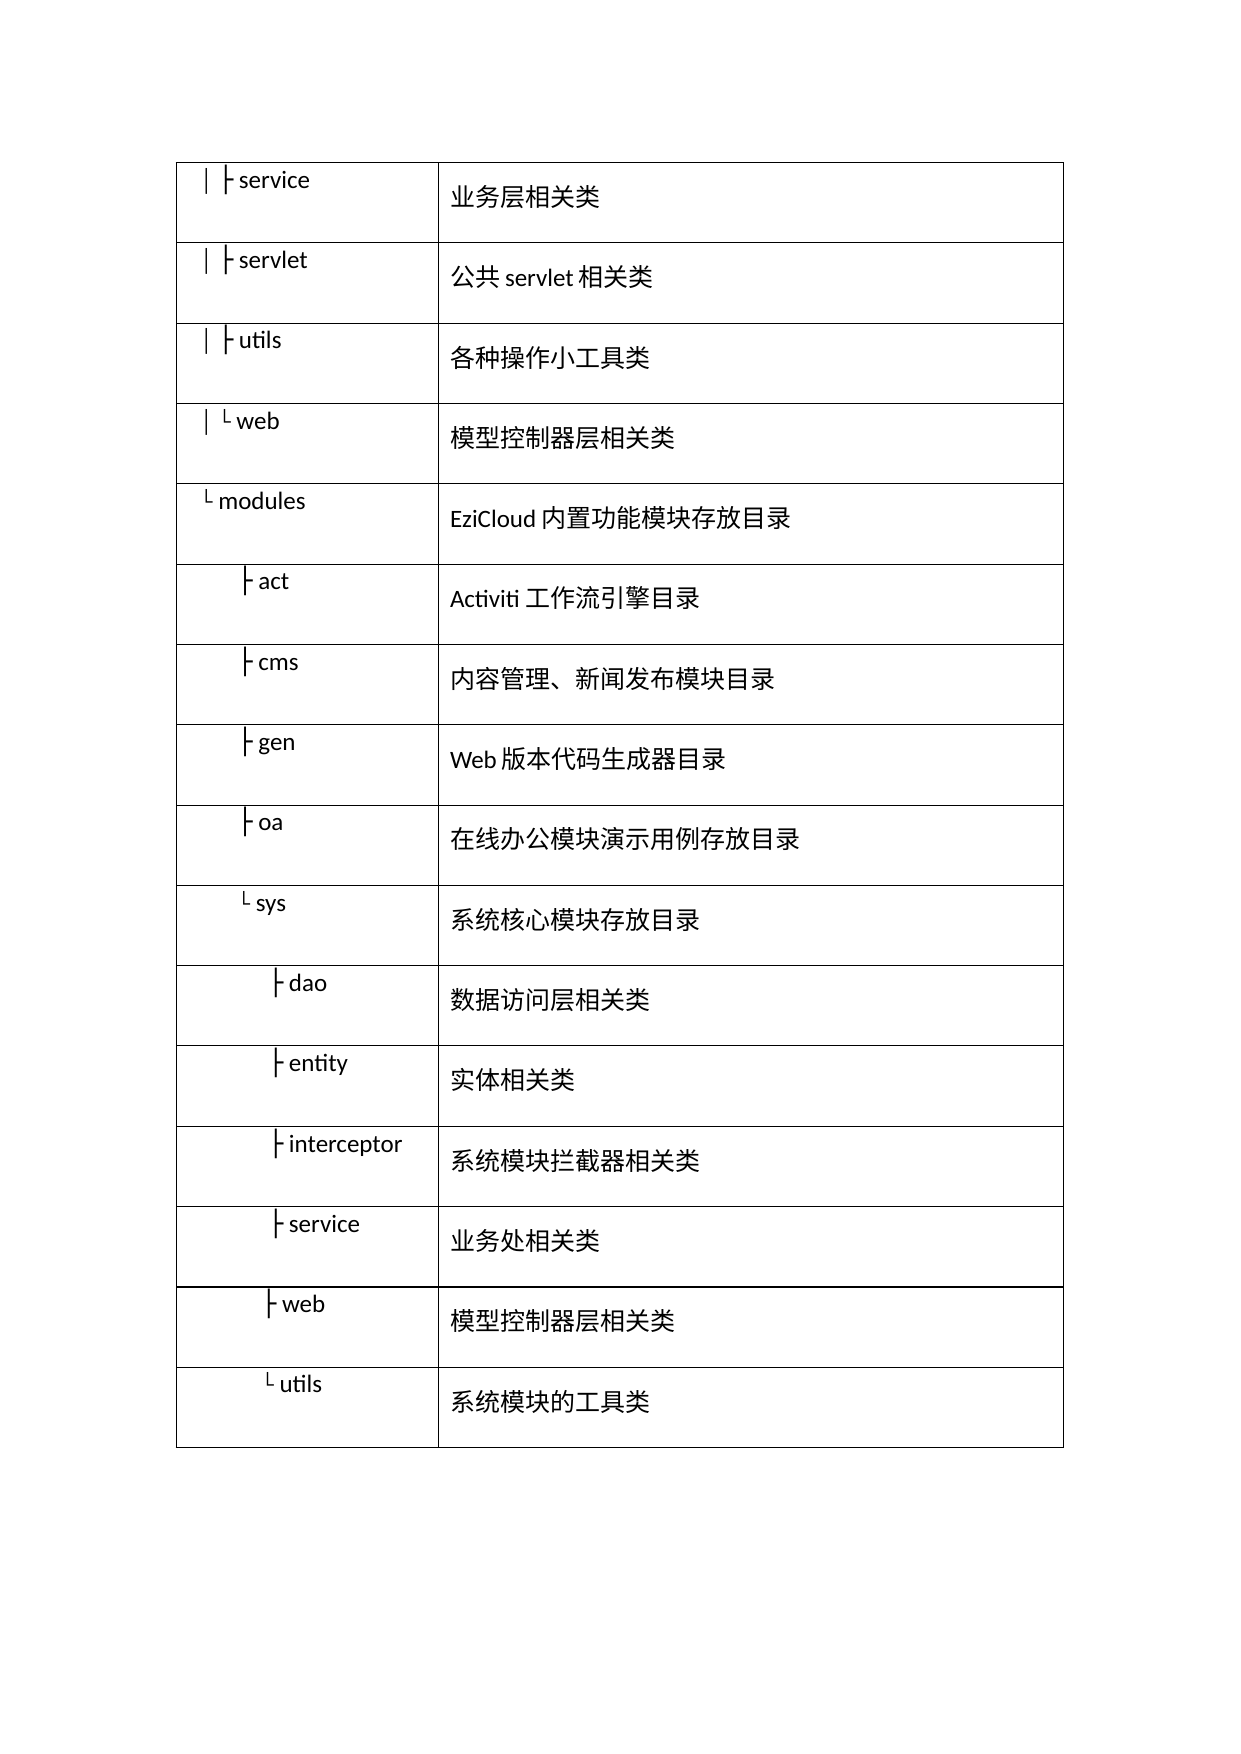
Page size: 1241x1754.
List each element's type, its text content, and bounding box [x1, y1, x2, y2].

table_cell └ sys [177, 886, 438, 965]
table_cell ├ gen [177, 725, 438, 804]
table_cell 在线办公模块演示用例存放目录 [439, 806, 1063, 885]
table_cell 系统模块的工具类 [439, 1368, 1063, 1447]
table_cell │ ├ servlet [177, 243, 438, 323]
table_cell 业务层相关类 [439, 163, 1063, 242]
table_cell 模型控制器层相关类 [439, 1288, 1063, 1367]
table_cell ├ interceptor [177, 1127, 438, 1206]
table_cell 数据访问层相关类 [439, 966, 1063, 1045]
table_cell │ ├ service [177, 163, 438, 242]
table_cell 实体相关类 [439, 1046, 1063, 1126]
table_cell 公共servlet相关类 [439, 243, 1063, 323]
table_cell ├ oa [177, 806, 438, 885]
table_cell 模型控制器层相关类 [439, 404, 1063, 483]
table_cell Activiti工作流引擎目录 [439, 565, 1063, 644]
table_cell 各种操作小工具类 [439, 324, 1063, 403]
table_cell └ modules [177, 484, 438, 563]
table_cell 系统核心模块存放目录 [439, 886, 1063, 965]
table_cell ├ entity [177, 1046, 438, 1126]
table_cell 内容管理、新闻发布模块目录 [439, 645, 1063, 724]
table_cell ├ web [177, 1288, 438, 1367]
table_cell Web版本代码生成器目录 [439, 725, 1063, 804]
table_cell │ └ web [177, 404, 438, 483]
table_cell ├ service [177, 1207, 438, 1286]
table_cell ├ cms [177, 645, 438, 724]
table_cell │ ├ utils [177, 324, 438, 403]
table_cell └ utils [177, 1368, 438, 1447]
table_cell 业务处相关类 [439, 1207, 1063, 1286]
table_cell ├ dao [177, 966, 438, 1045]
table_cell ├ act [177, 565, 438, 644]
table_cell 系统模块拦截器相关类 [439, 1127, 1063, 1206]
table_cell EziCloud内置功能模块存放目录 [439, 484, 1063, 563]
